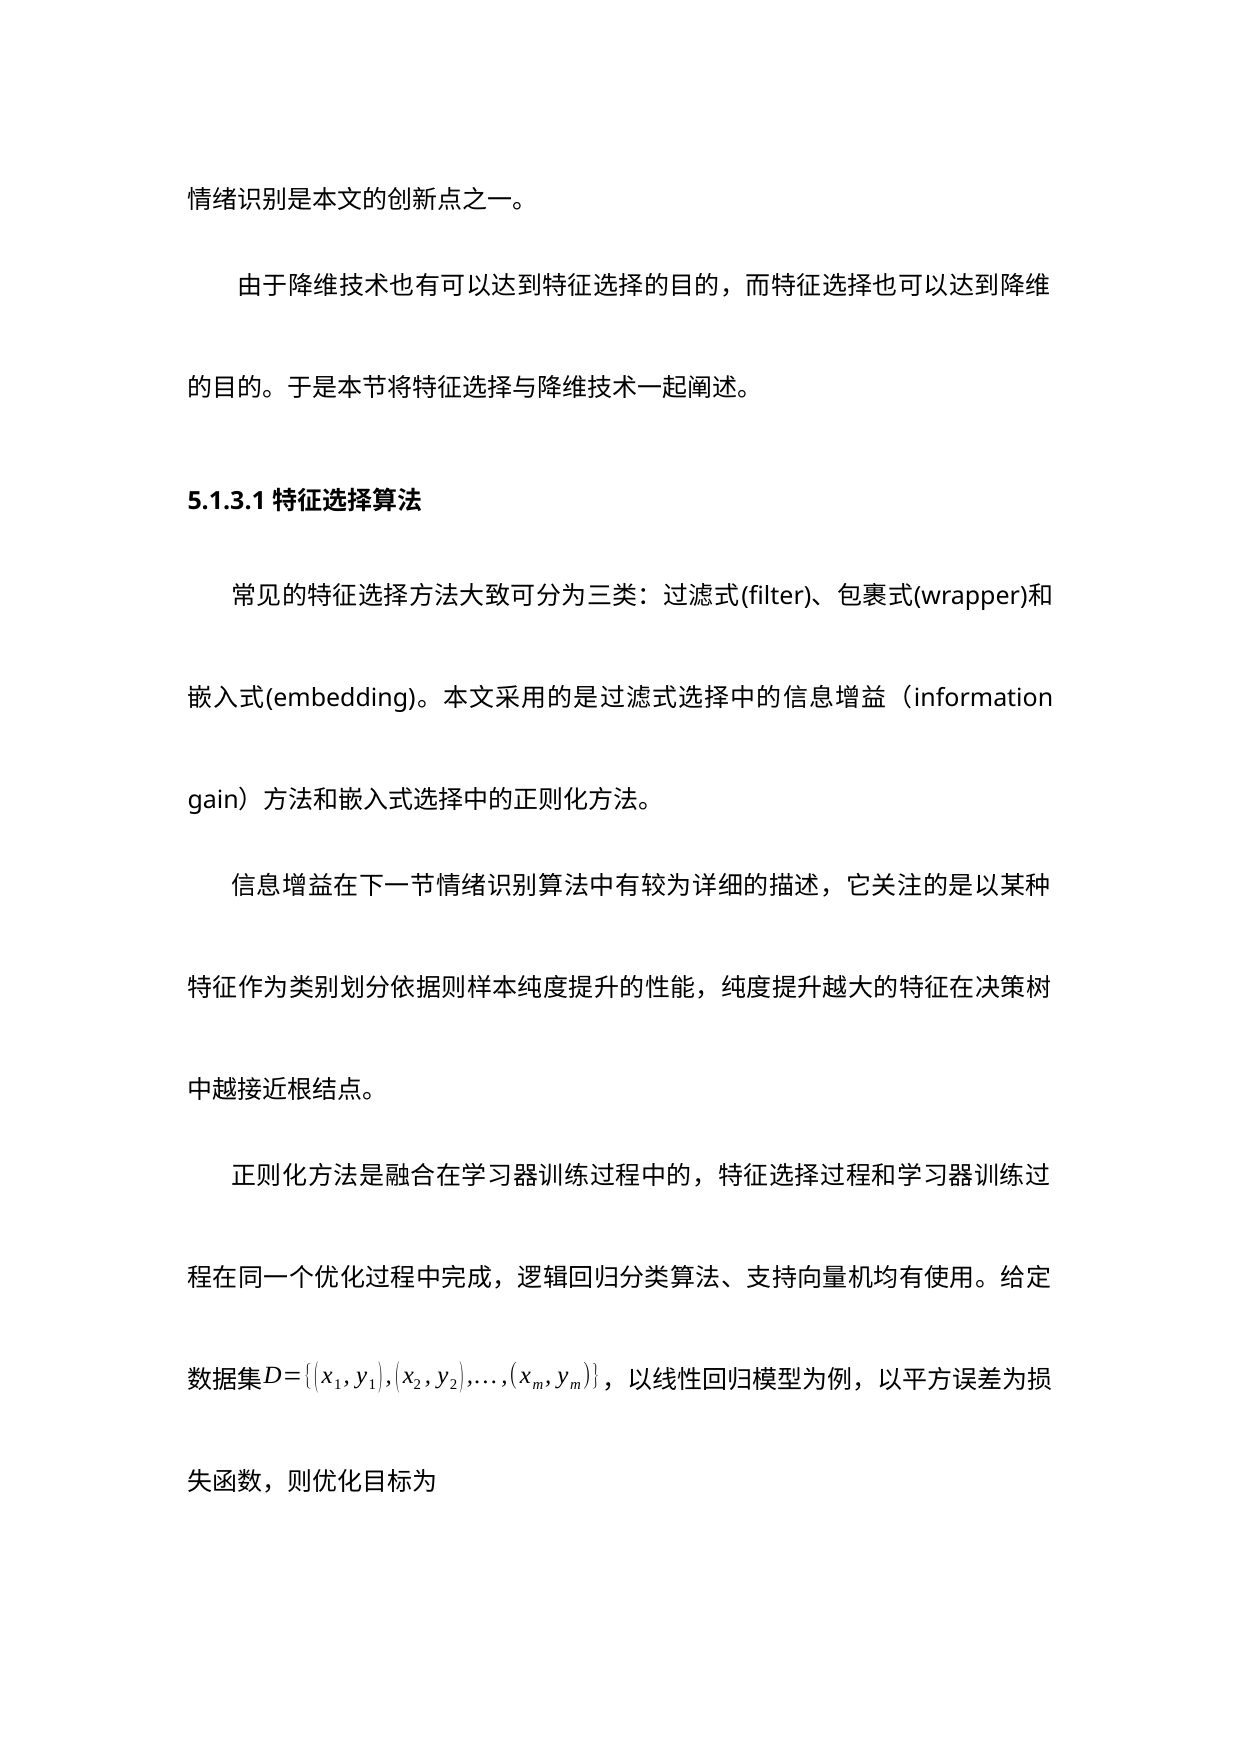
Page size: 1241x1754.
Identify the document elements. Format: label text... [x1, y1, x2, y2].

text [187, 164, 1053, 232]
text 由于降维技术也有可以达到特征选择的目的，而特征选择也可以达到降维的目的。于是本节将特征选择与降维技术一起阐述。 [187, 250, 1053, 420]
text 常见的特征选择方法大致可分为三类：过滤式(filter)、包裹式(wrapper)和嵌入式(embedding)。本文采用的是过滤式选择中的信息增益（information gain）方法和嵌入式选择中的正则化方法。 [187, 560, 1053, 832]
text 正则化方法是融合在学习器训练过程中的，特征选择过程和学习器训练过程在同一个优化过程中完成，逻辑回归分类算法、支持向量机均有使用。给定数据集，以线性回归模型为例，以平方误差为损失函数，则优化目标为 [187, 1139, 1053, 1513]
subtitle 5.1.3.1 特征选择算法 [187, 465, 1053, 533]
text 信息增益在下一节情绪识别算法中有较为详细的描述，它关注的是以某种特征作为类别划分依据则样本纯度提升的性能，纯度提升越大的特征在决策树中越接近根结点。 [187, 850, 1053, 1121]
